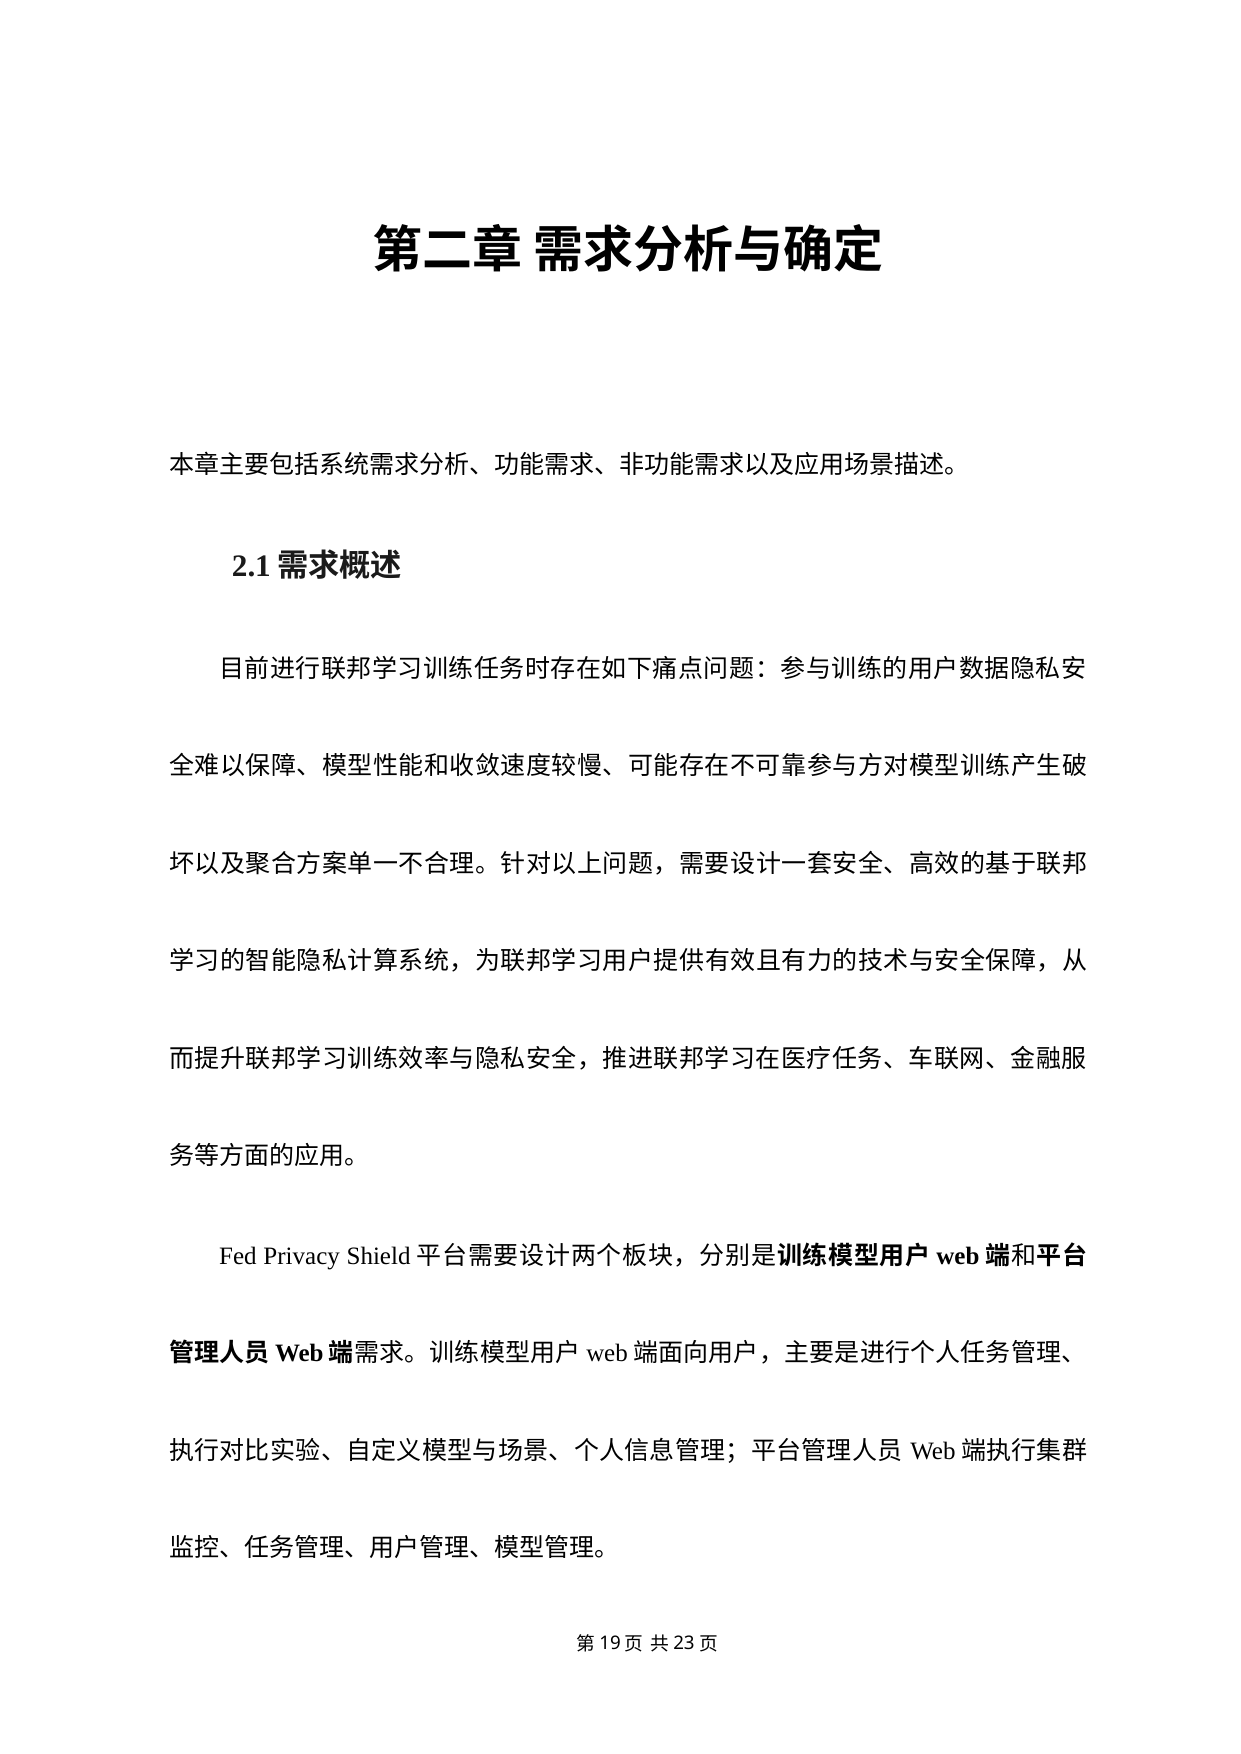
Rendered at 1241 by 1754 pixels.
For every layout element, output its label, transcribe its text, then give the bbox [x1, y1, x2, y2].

text 目前进行联邦学习训练任务时存在如下痛点问题：参与训练的用户数据隐私安全难以保障、模型性能和收敛速度较慢、可能存在不可靠参与方对模型训练产生破坏以及聚合方案单一不合理。针对以上问题，需要设计一套安全、高效的基于联邦学习的智能隐私计算系统，为联邦学习用户提供有效且有力的技术与安全保障，从而提升联邦学习训练效率与隐私安全，推进联邦学习在医疗任务、车联网、金融服务等方面的应用。 [169, 634, 1087, 1186]
subtitle 2.1需求概述 [169, 530, 1087, 595]
text Fed Privacy Shield平台需要设计两个板块，分别是训练模型用户web端和平台管理人员Web端需求。训练模型用户web端面向用户，主要是进行个人任务管理、执行对比实验、自定义模型与场景、个人信息管理；平台管理人员Web端执行集群监控、任务管理、用户管理、模型管理。 [169, 1221, 1087, 1578]
text 本章主要包括系统需求分析、功能需求、非功能需求以及应用场景描述。 [169, 431, 1087, 496]
subtitle 第二章 需求分析与确定 [169, 197, 1087, 295]
